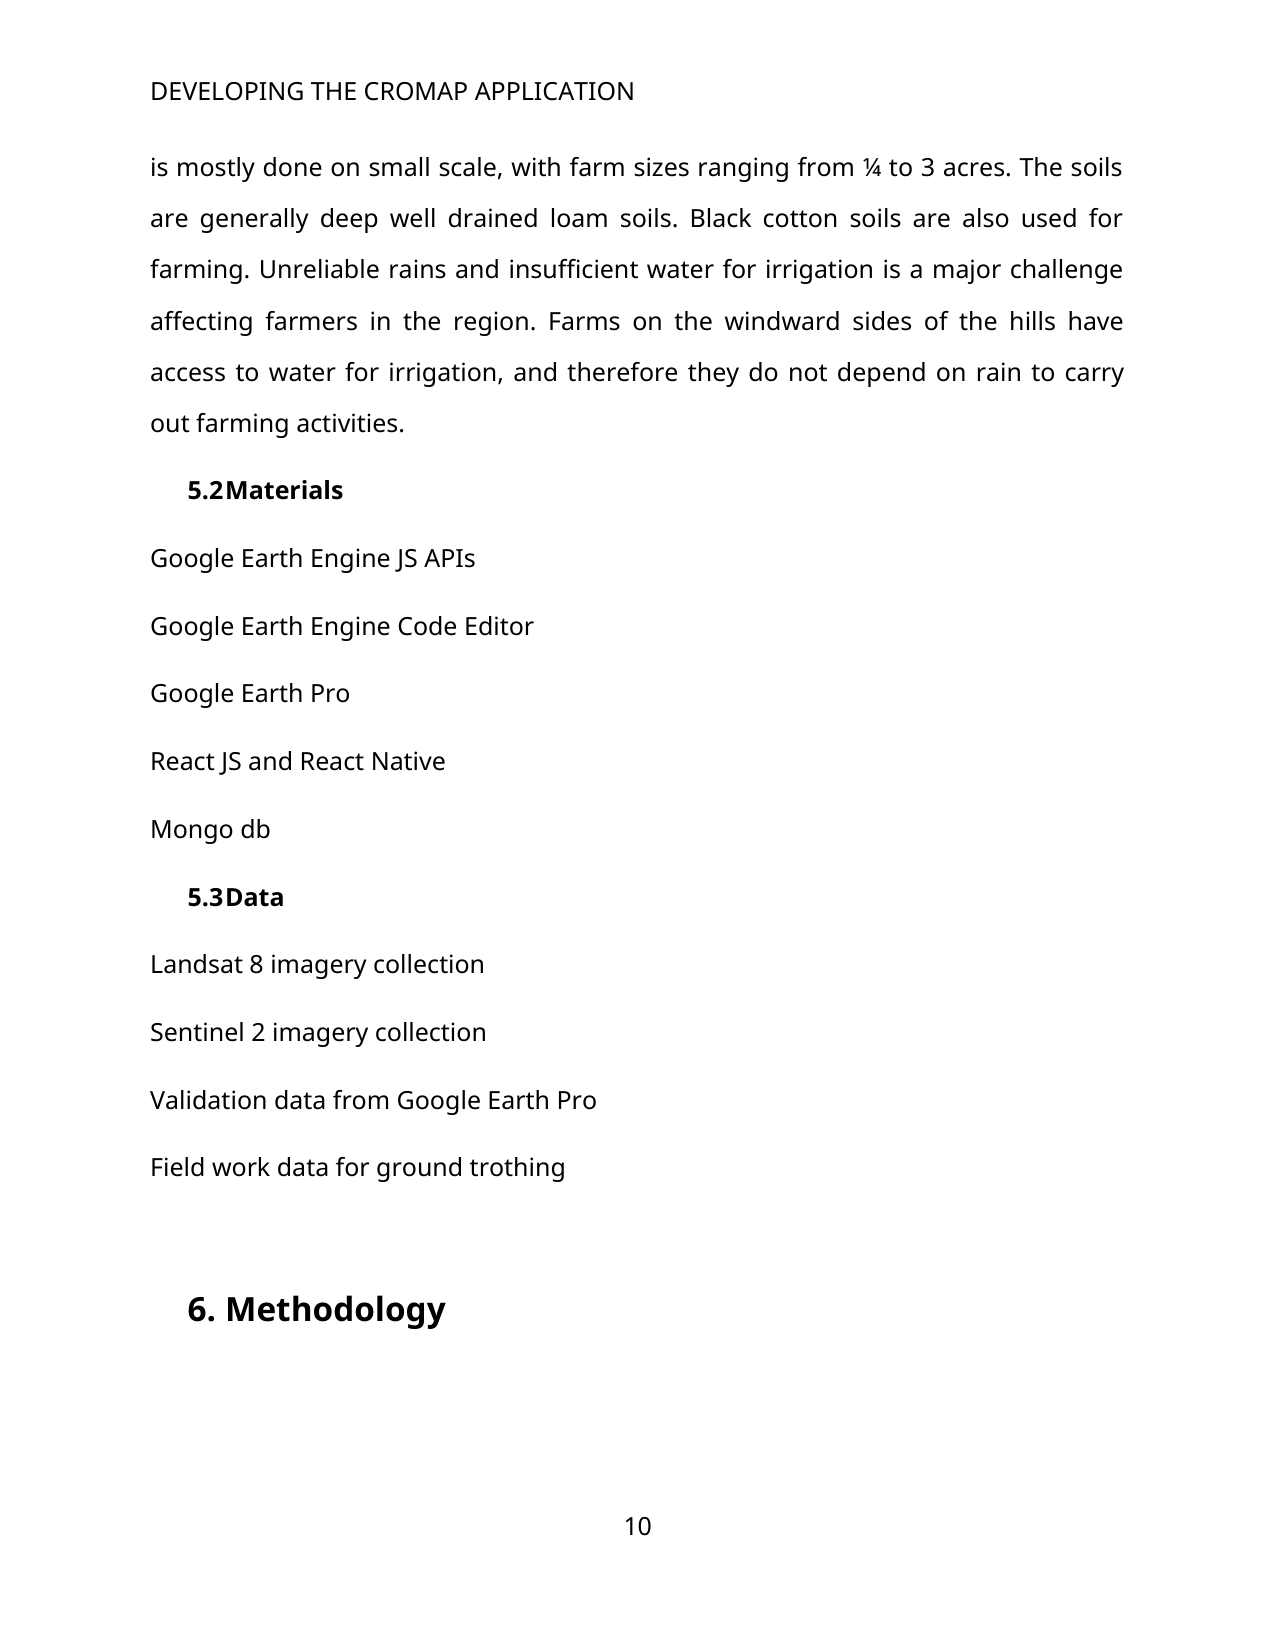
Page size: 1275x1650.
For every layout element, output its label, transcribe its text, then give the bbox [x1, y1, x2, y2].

list Data [187, 879, 1125, 913]
text Google Earth Engine Code Editor [150, 608, 1125, 642]
text Sentinel 2 imagery collection [150, 1014, 1125, 1049]
text Landsat 8 imagery collection [150, 947, 1125, 981]
text Validation data from Google Earth Pro [150, 1082, 1125, 1116]
list Materials [187, 473, 1125, 507]
text Google Earth Engine JS APIs [150, 541, 1125, 575]
list Methodology [187, 1285, 1125, 1331]
text Field work data for ground trothing [150, 1150, 1125, 1184]
text Google Earth Pro [150, 676, 1125, 710]
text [150, 150, 1125, 439]
text React JS and React Native [150, 744, 1125, 778]
text Mongo db [150, 811, 1125, 846]
